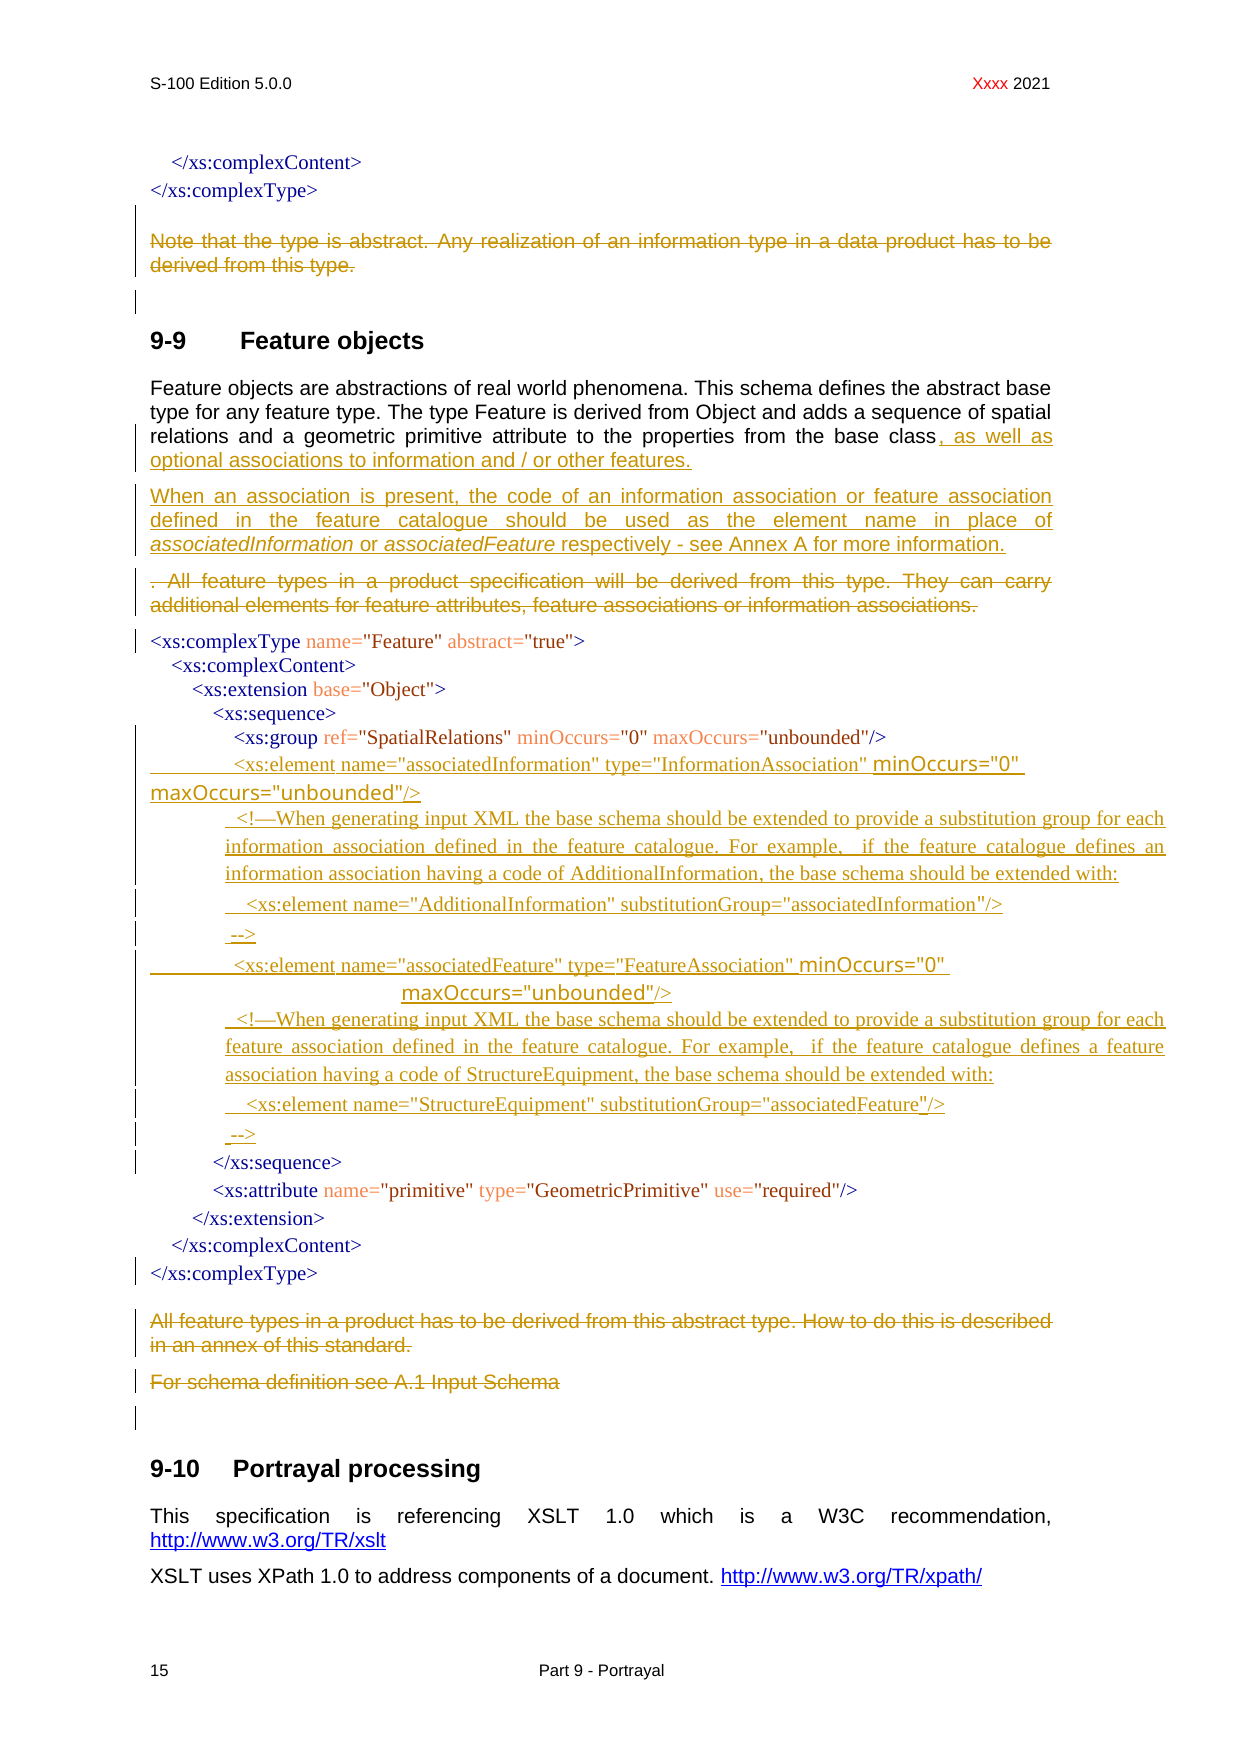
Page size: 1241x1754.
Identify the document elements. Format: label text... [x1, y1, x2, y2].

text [150, 150, 1053, 202]
subtitle Portrayal processing [150, 1454, 1053, 1483]
text </xs:sequence> <xs:attribute name="primitive" type="GeometricPrimitive" use="required"/> </xs:extension> </xs:complexContent> </xs:complexType> [150, 1150, 1053, 1285]
text XSLT uses XPath 1.0 to address components of a document. http://www.w3.org/TR/xpath/ [150, 1564, 1053, 1588]
subtitle Feature objects [150, 326, 1053, 355]
text This specification is referencing XSLT 1.0 which is a W3C recommendation, http://www.w3.org/TR/xslt [150, 1504, 1053, 1552]
text Feature objects are abstractions of real world phenomena. This schema defines the abstract base type for any feature type. The type Feature is derived from Object and adds a sequence of spatial relations and a geometric primitive attribute to the properties from the base class [150, 376, 1053, 472]
text <xs:complexType name="Feature" abstract="true"> <xs:complexContent> <xs:extension base="Object"> <xs:sequence> <xs:group ref="SpatialRelations" minOccurs="0" maxOccurs="unbounded"/> [150, 629, 1053, 806]
